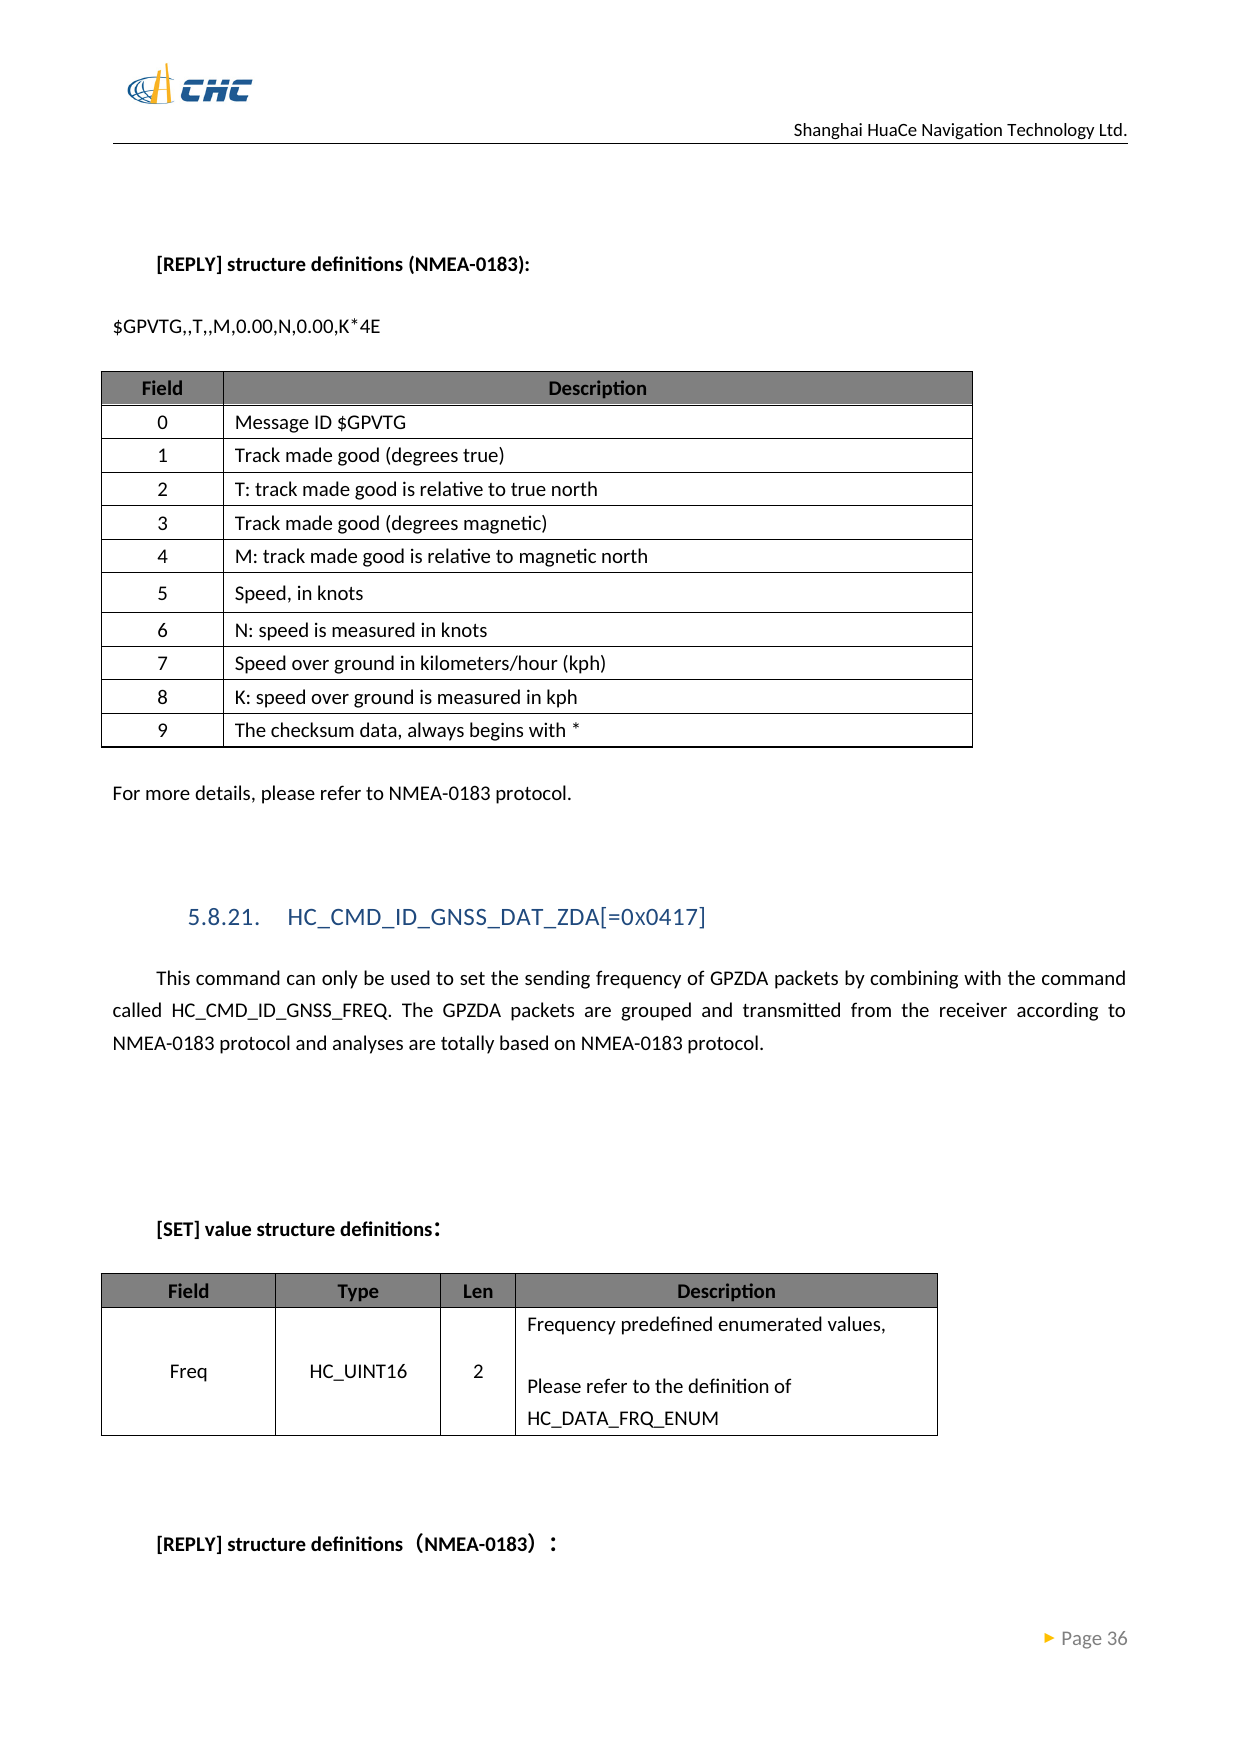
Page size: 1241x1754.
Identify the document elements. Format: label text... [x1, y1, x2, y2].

table_cell 0 [102, 406, 223, 438]
text $GPVTG,,T,,M,0.00,N,0.00,K*4E [112, 309, 1128, 342]
table_header Description [516, 1274, 937, 1307]
table_cell T: track made good is relative to true north [224, 473, 972, 505]
text [SET] value structure definitions： [112, 1212, 1128, 1244]
table_cell Frequency predefined enumerated values, Please refer to the definition of HC_DATA_FRQ_ENUM [516, 1308, 937, 1434]
table_header Len [441, 1274, 515, 1307]
table_cell Speed, in knots [224, 573, 972, 612]
table_cell 4 [102, 540, 223, 572]
table_cell 5 [102, 573, 223, 612]
table_cell Freq [102, 1308, 275, 1434]
table_cell K: speed over ground is measured in kph [224, 680, 972, 713]
table_cell 6 [102, 613, 223, 646]
table_cell 2 [102, 473, 223, 505]
table_cell The checksum data, always begins with * [224, 714, 972, 746]
text For more details, please refer to NMEA-0183 protocol. [112, 777, 1128, 809]
table_cell Message ID $GPVTG [224, 406, 972, 438]
table_cell 1 [102, 439, 223, 472]
picture [113, 58, 264, 113]
text This command can only be used to set the sending frequency of GPZDA packets by combining with the command called HC_CMD_ID_GNSS_FREQ. The GPZDA packets are grouped and transmitted from the receiver according to NMEA-0183 protocol and analyses are totally based on NMEA-0183 protocol. [112, 962, 1128, 1059]
table_header Field [102, 1274, 275, 1307]
table_cell 2 [441, 1308, 515, 1434]
table_cell M: track made good is relative to magnetic north [224, 540, 972, 572]
table_cell 3 [102, 506, 223, 539]
table_cell Track made good (degrees true) [224, 439, 972, 472]
text [REPLY] structure definitions (NMEA-0183): [112, 248, 1128, 280]
text [REPLY] structure definitions（NMEA-0183）： [112, 1526, 1128, 1559]
table_cell 9 [102, 714, 223, 746]
table_cell Track made good (degrees magnetic) [224, 506, 972, 539]
table_header Field [102, 372, 223, 404]
table_cell N: speed is measured in knots [224, 613, 972, 646]
table_cell 8 [102, 680, 223, 713]
subtitle HC_CMD_ID_GNSS_DAT_ZDA[=0x0417] [187, 900, 1128, 932]
table_cell HC_UINT16 [276, 1308, 440, 1434]
table_cell 7 [102, 647, 223, 679]
table_header Description [224, 372, 972, 404]
table_header Type [276, 1274, 440, 1307]
table_cell Speed over ground in kilometers/hour (kph) [224, 647, 972, 679]
